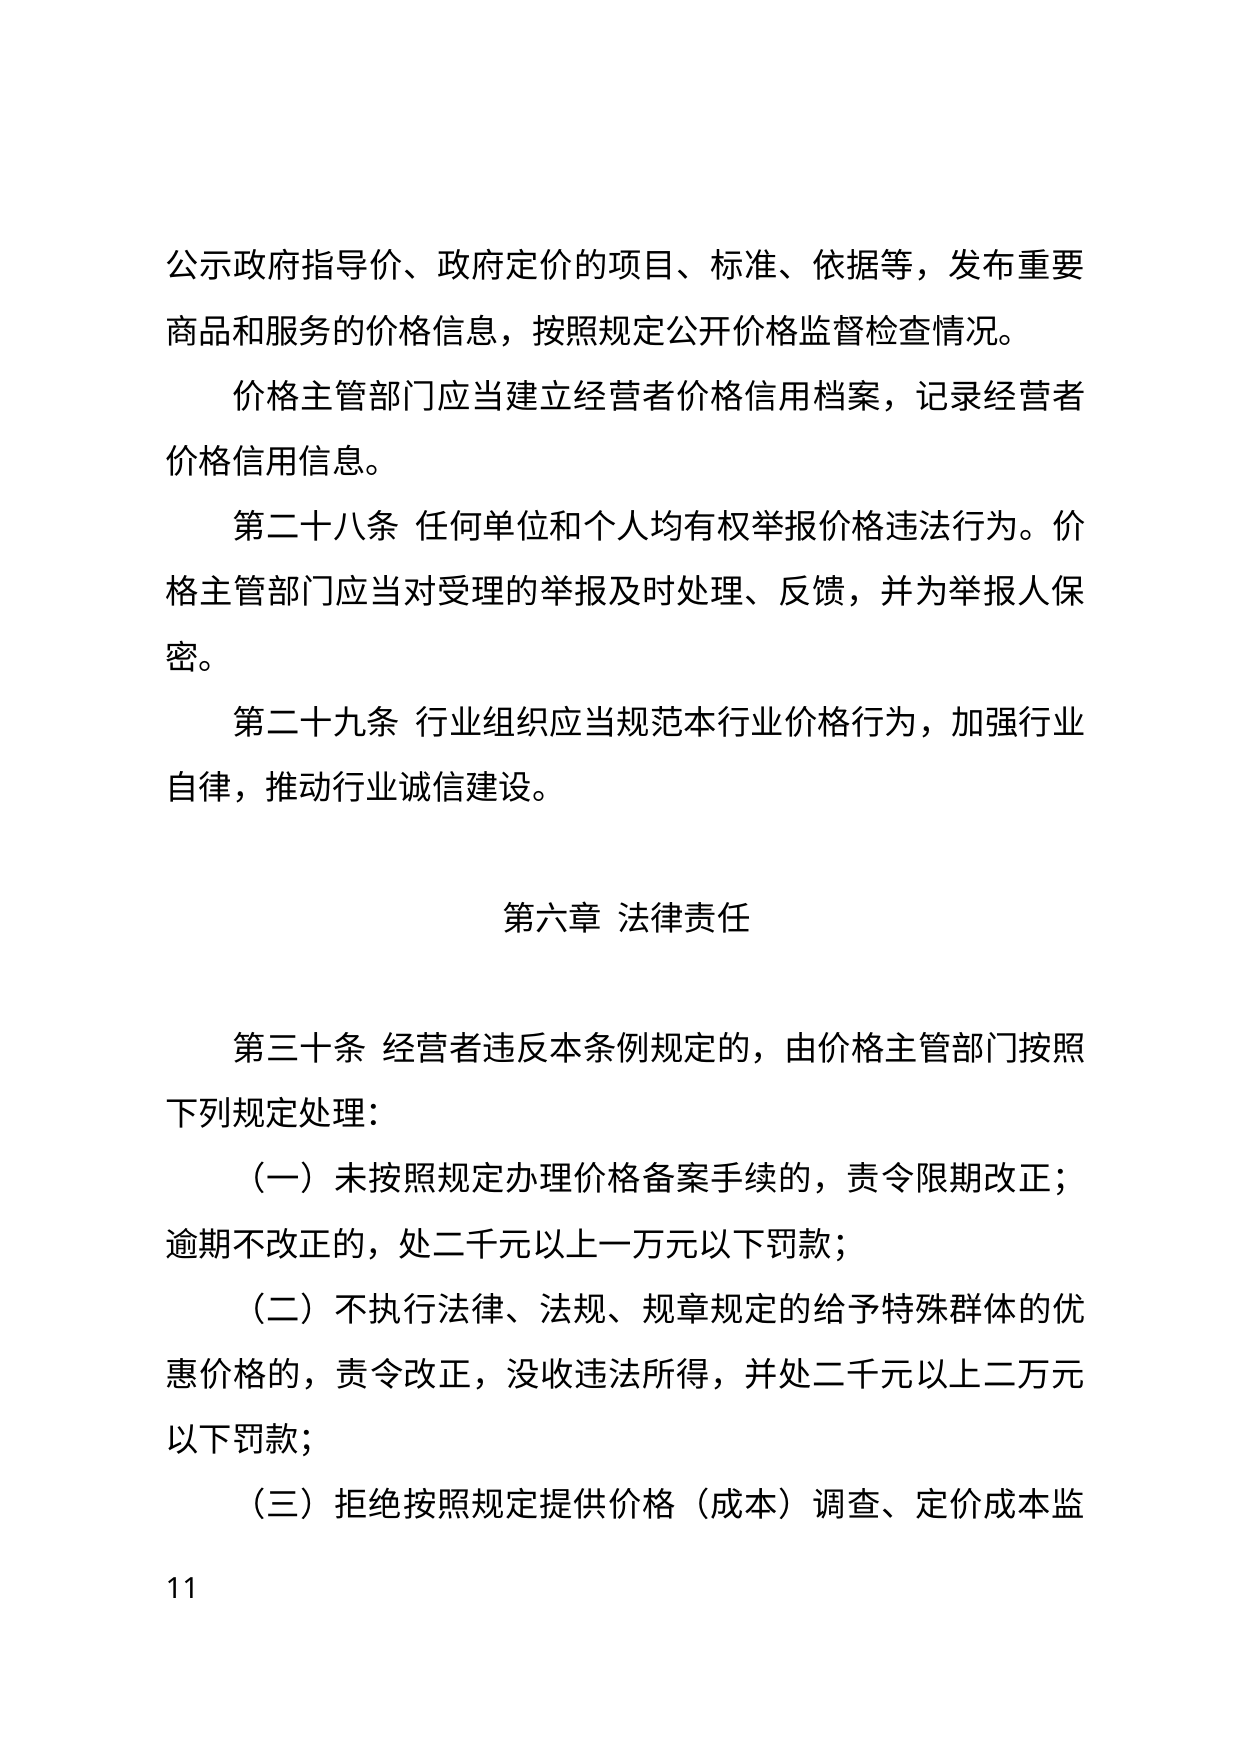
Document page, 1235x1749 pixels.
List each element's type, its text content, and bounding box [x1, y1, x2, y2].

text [165, 231, 1087, 361]
text 第三十条 经营者违反本条例规定的，由价格主管部门按照下列规定处理： [165, 1013, 1087, 1144]
text （一）未按照规定办理价格备案手续的，责令限期改正；逾期不改正的，处二千元以上一万元以下罚款； [165, 1144, 1087, 1274]
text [165, 1470, 1087, 1535]
text 第二十八条 任何单位和个人均有权举报价格违法行为。价格主管部门应当对受理的举报及时处理、反馈，并为举报人保密。 [165, 492, 1087, 687]
text 第六章 法律责任 [165, 883, 1087, 948]
text 第二十九条 行业组织应当规范本行业价格行为，加强行业自律，推动行业诚信建设。 [165, 687, 1087, 818]
text 价格主管部门应当建立经营者价格信用档案，记录经营者价格信用信息。 [165, 361, 1087, 492]
text （二）不执行法律、法规、规章规定的给予特殊群体的优惠价格的，责令改正，没收违法所得，并处二千元以上二万元以下罚款； [165, 1274, 1087, 1470]
